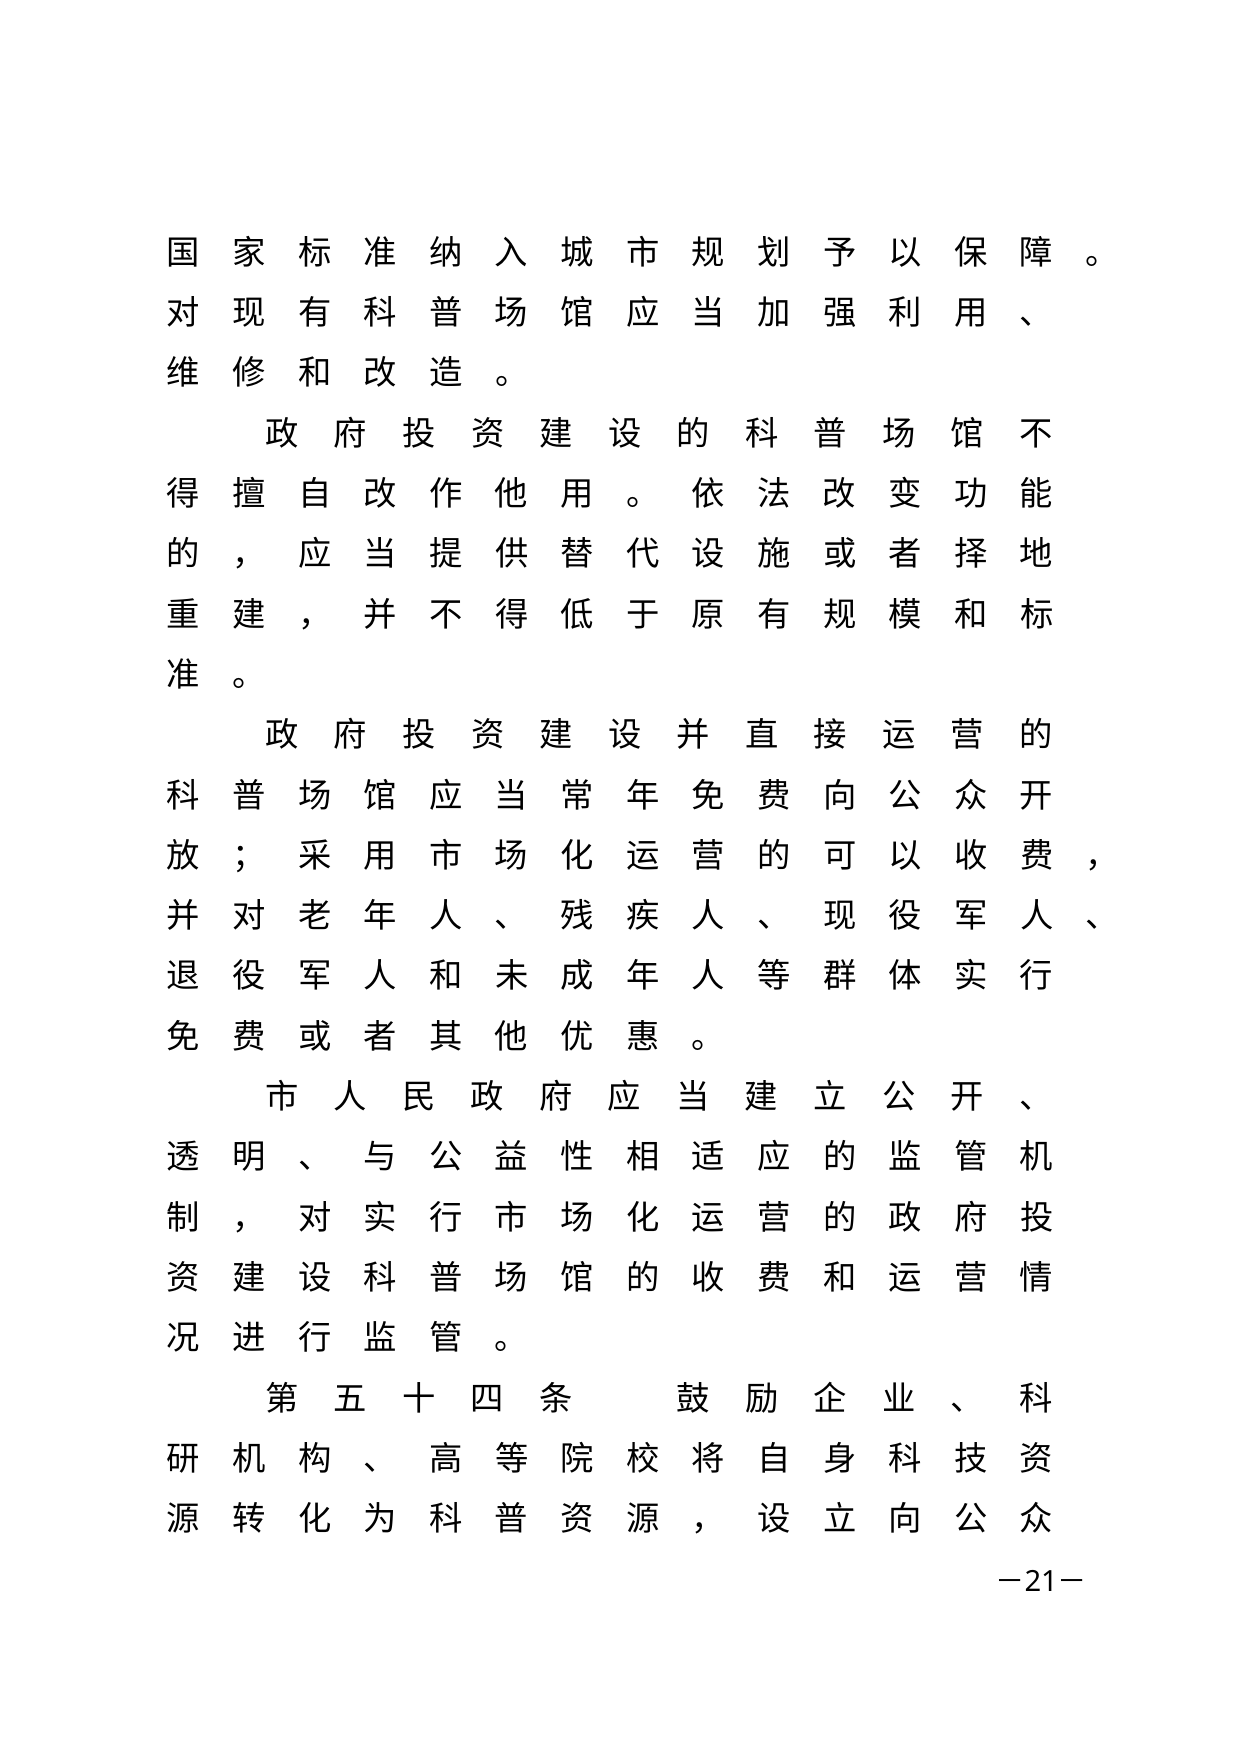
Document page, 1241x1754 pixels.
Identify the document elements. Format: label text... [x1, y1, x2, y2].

text 第五十三条 市、区人民政府应当将科普场馆建设用地按照国家标准纳入城市规划予以保障。对现有科普场馆应当加强利用、维修和改造。 [167, 219, 1085, 400]
text 第五十四条 鼓励企业、科研机构、高等院校将自身科技资源转化为科普资源，设立向公众开放的科普场馆和设施。 [167, 1365, 1085, 1546]
text 政府投资建设并直接运营的科普场馆应当常年免费向公众开放；采用市场化运营的可以收费，并对老年人、残疾人、现役军人、退役军人和未成年人等群体实行免费或者其他优惠。 [167, 702, 1085, 1064]
text 政府投资建设的科普场馆不得擅自改作他用。依法改变功能的，应当提供替代设施或者择地重建，并不得低于原有规模和标准。 [167, 400, 1085, 702]
text 市人民政府应当建立公开、透明、与公益性相适应的监管机制，对实行市场化运营的政府投资建设科普场馆的收费和运营情况进行监管。 [167, 1064, 1085, 1365]
